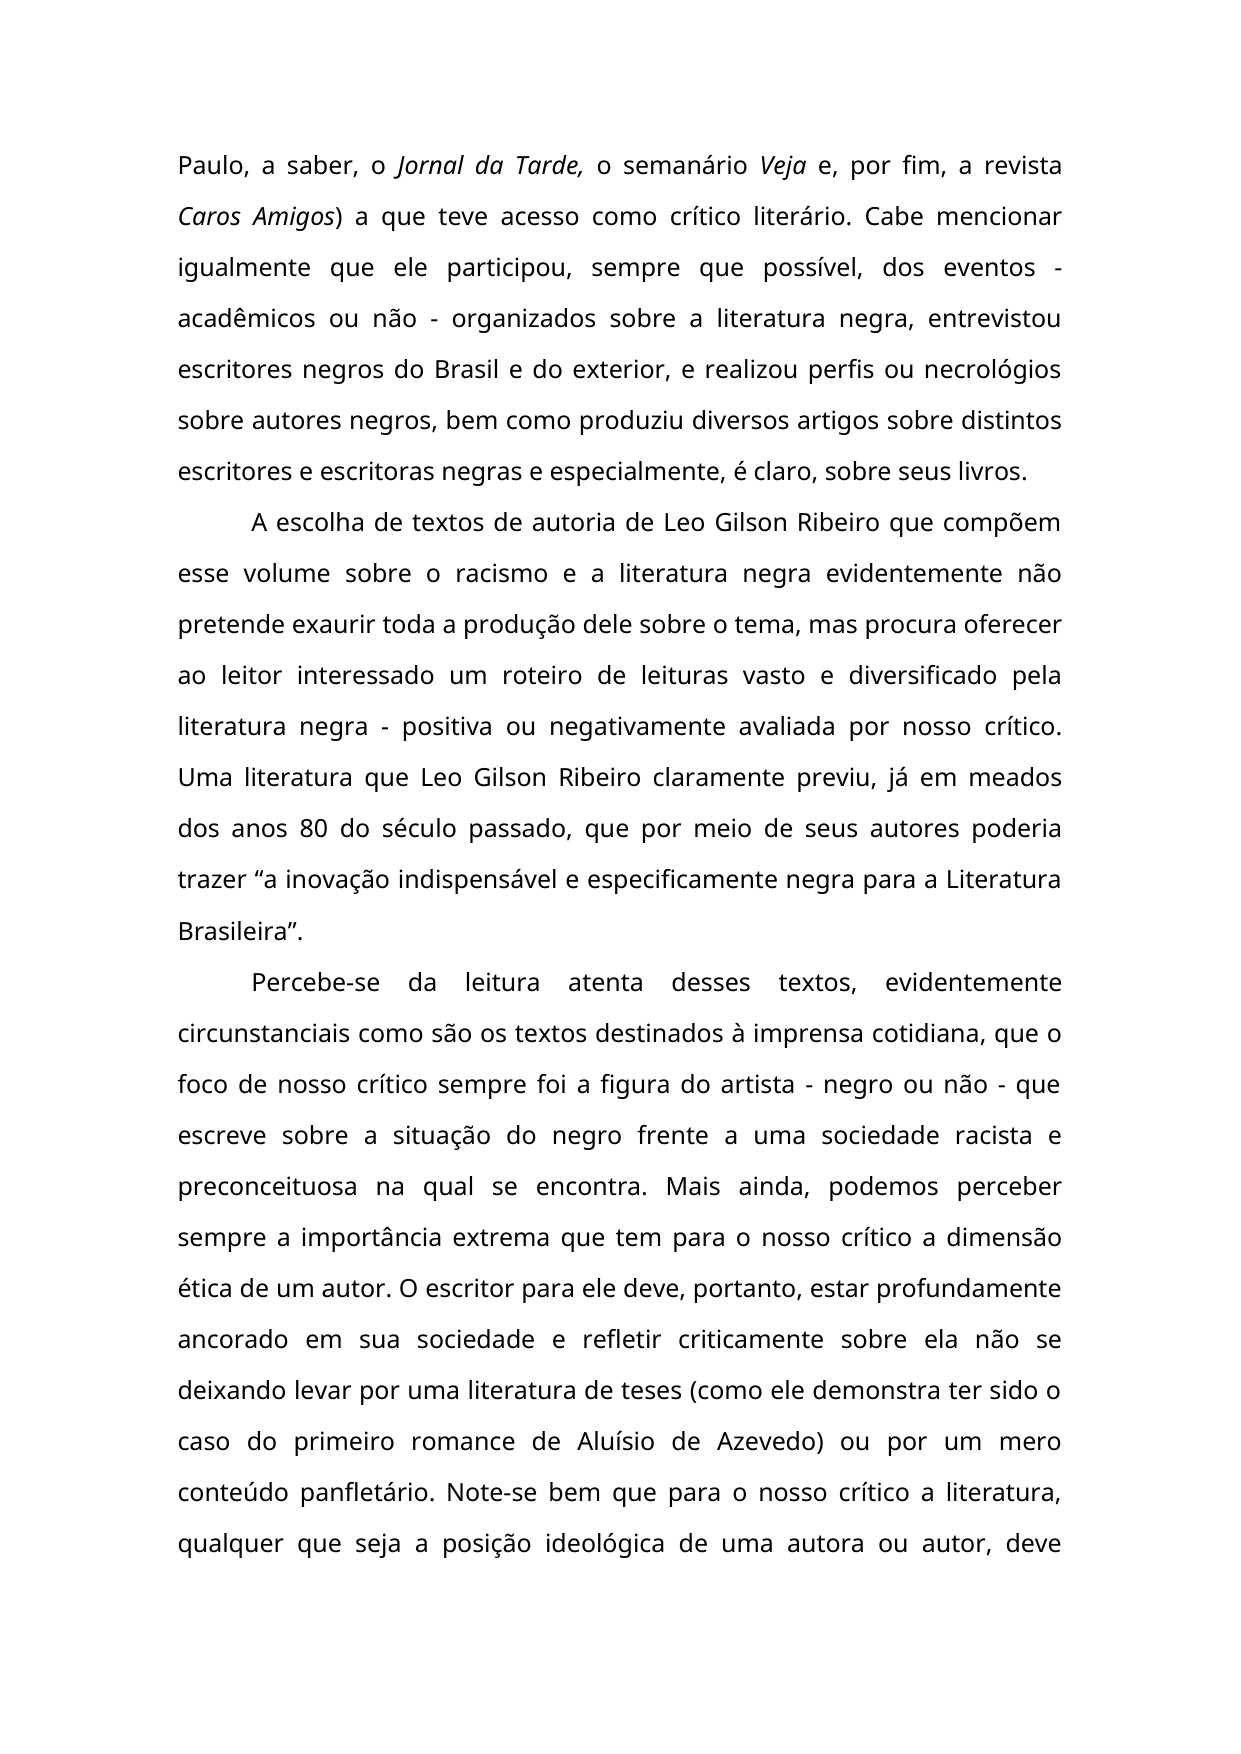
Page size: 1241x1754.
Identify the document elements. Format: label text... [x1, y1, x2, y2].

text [177, 964, 1063, 1560]
text A escolha de textos de autoria de Leo Gilson Ribeiro que compõem esse volume sobre o racismo e a literatura negra evidentemente não pretende exaurir toda a produção dele sobre o tema, mas procura oferecer ao leitor interessado um roteiro de leituras vasto e diversificado pela literatura negra - positiva ou negativamente avaliada por nosso crítico. Uma literatura que Leo Gilson Ribeiro claramente previu, já em meados dos anos 80 do século passado, que por meio de seus autores poderia trazer “a inovação indispensável e especificamente negra para a Literatura Brasileira”. [177, 505, 1063, 947]
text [177, 148, 1063, 488]
